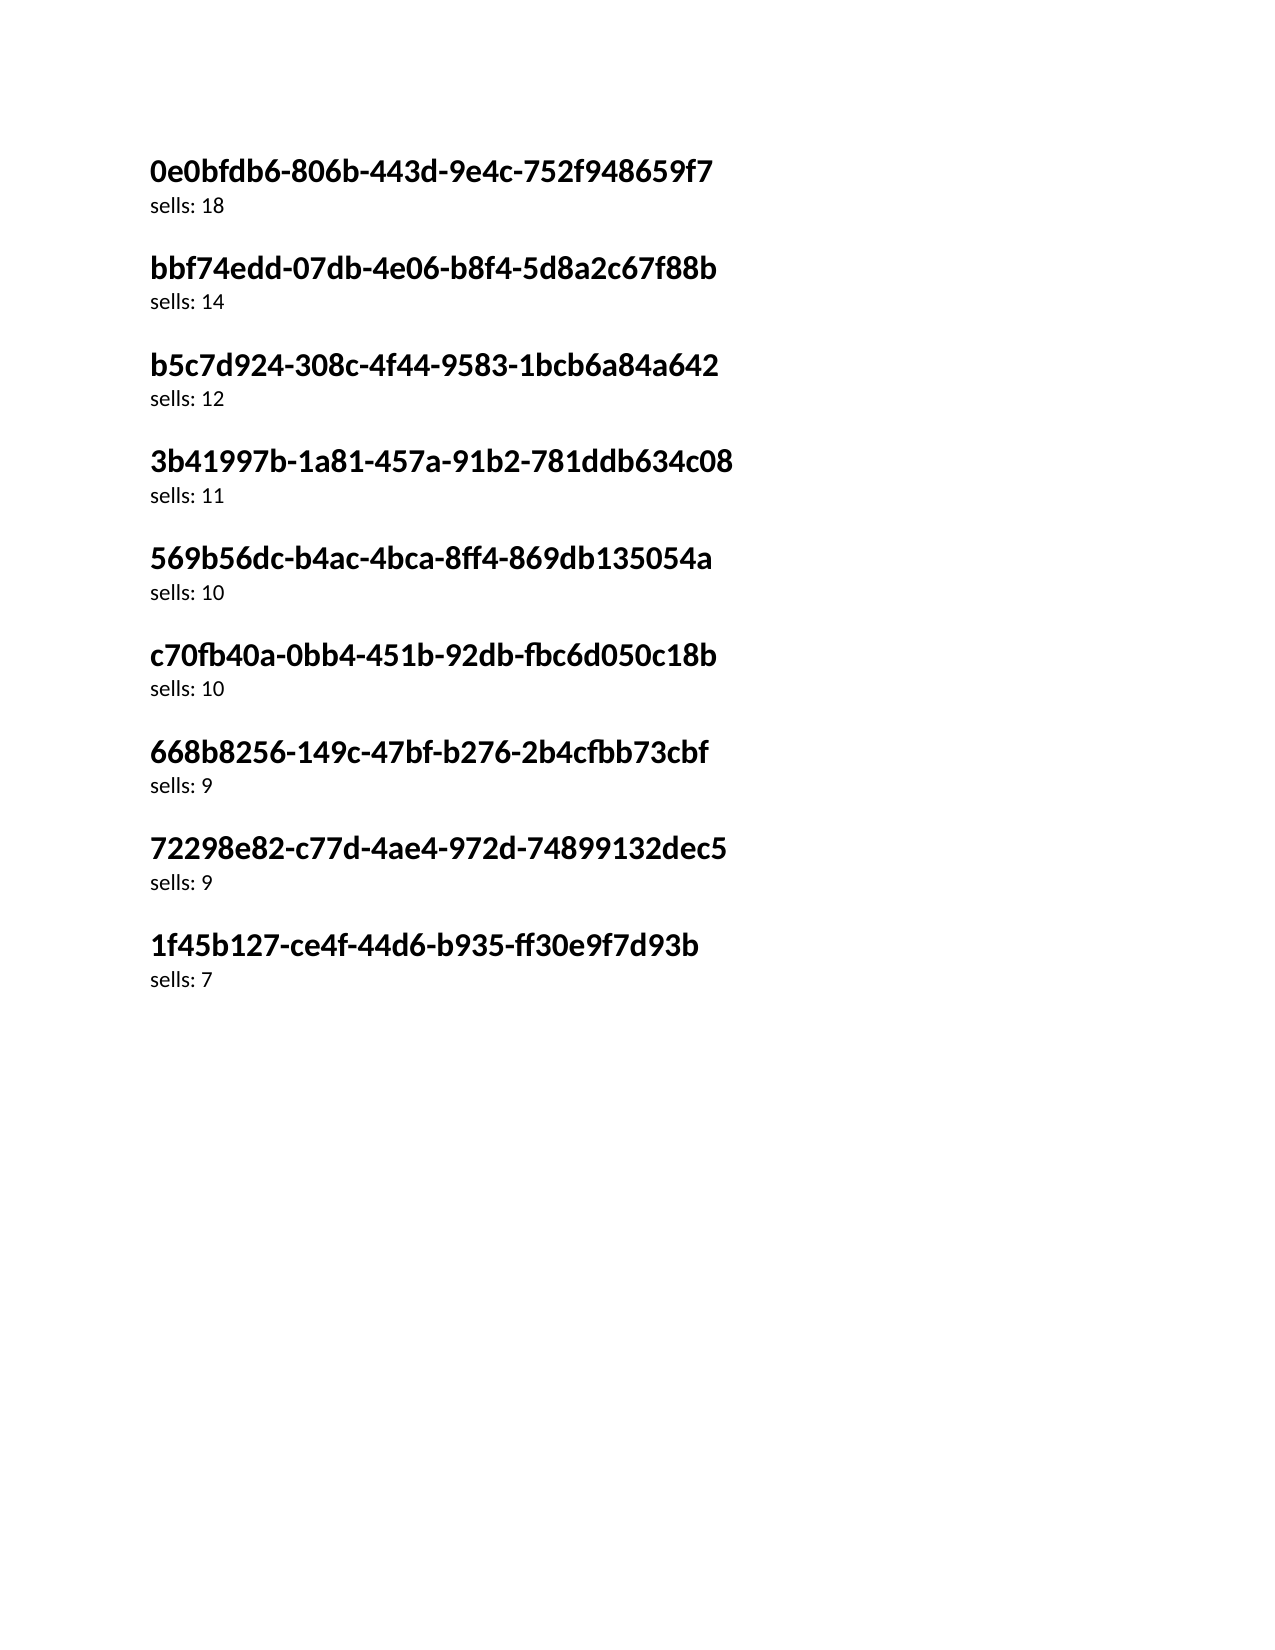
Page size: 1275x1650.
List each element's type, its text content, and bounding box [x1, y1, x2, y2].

text 0e0bfdb6-806b-443d-9e4c-752f948659f7 sells: 18 bbf74edd-07db-4e06-b8f4-5d8a2c67f88b sells: 14 b5c7d924-308c-4f44-9583-1bcb6a84a642 sells: 12 3b41997b-1a81-457a-91b2-781ddb634c08 sells: 11 569b56dc-b4ac-4bca-8ff4-869db135054a sells: 10 c70fb40a-0bb4-451b-92db-fbc6d050c18b sells: 10 668b8256-149c-47bf-b276-2b4cfbb73cbf sells: 9 72298e82-c77d-4ae4-972d-74899132dec5 sells: 9 1f45b127-ce4f-44d6-b935-ff30e9f7d93b sells: 7 [150, 150, 1125, 1206]
